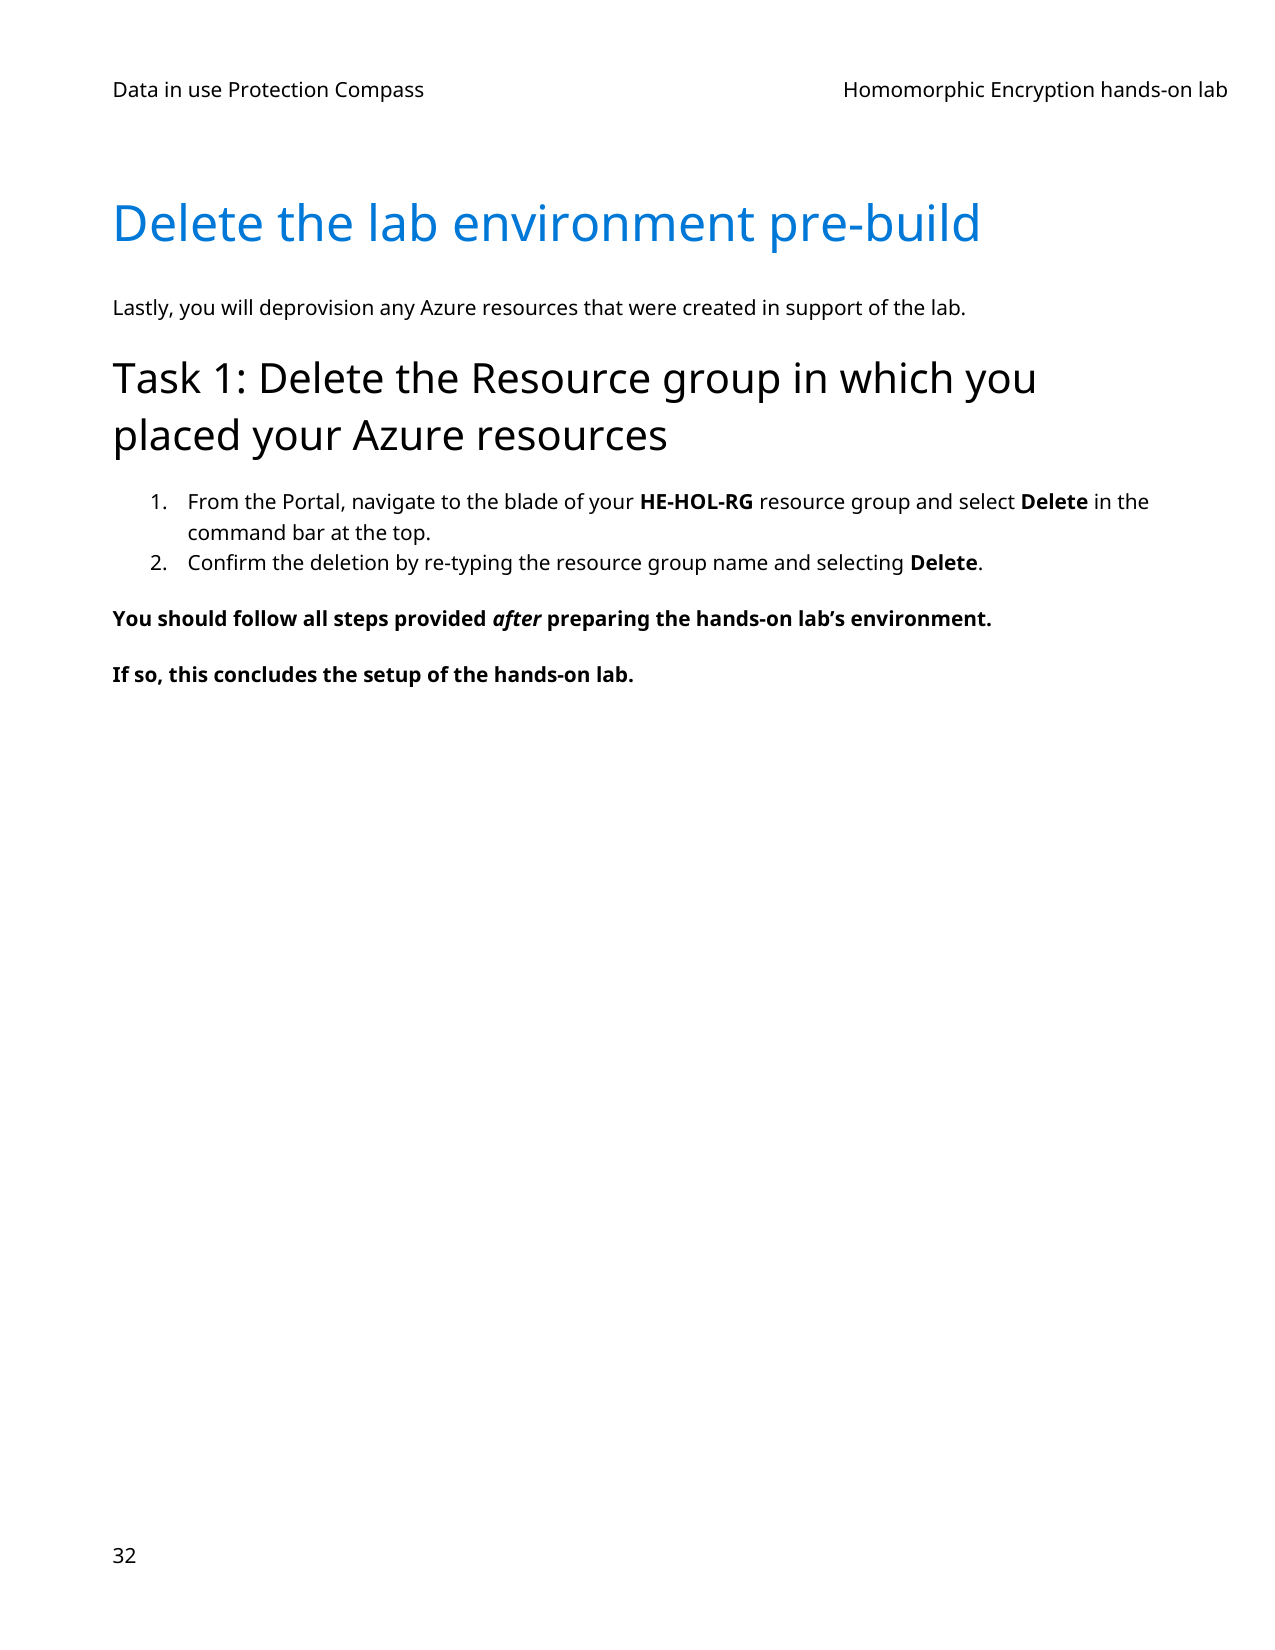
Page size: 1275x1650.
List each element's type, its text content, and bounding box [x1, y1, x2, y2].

text Lastly, you will deprovision any Azure resources that were created in support of the lab. [112, 293, 1162, 322]
text You should follow all steps provided after preparing the hands-on lab’s environment. [112, 604, 1162, 633]
subtitle Delete the lab environment pre-build [112, 187, 1162, 256]
subtitle Task 1: Delete the Resource group in which you placed your Azure resources [112, 349, 1162, 462]
list From the Portal, navigate to the blade of your HE-HOL-RG resource group and select Delete in the command bar at the top. [150, 487, 1162, 546]
list Confirm the deletion by re-typing the resource group name and selecting Delete. [150, 548, 1162, 577]
text If so, this concludes the setup of the hands-on lab. [112, 660, 1162, 688]
